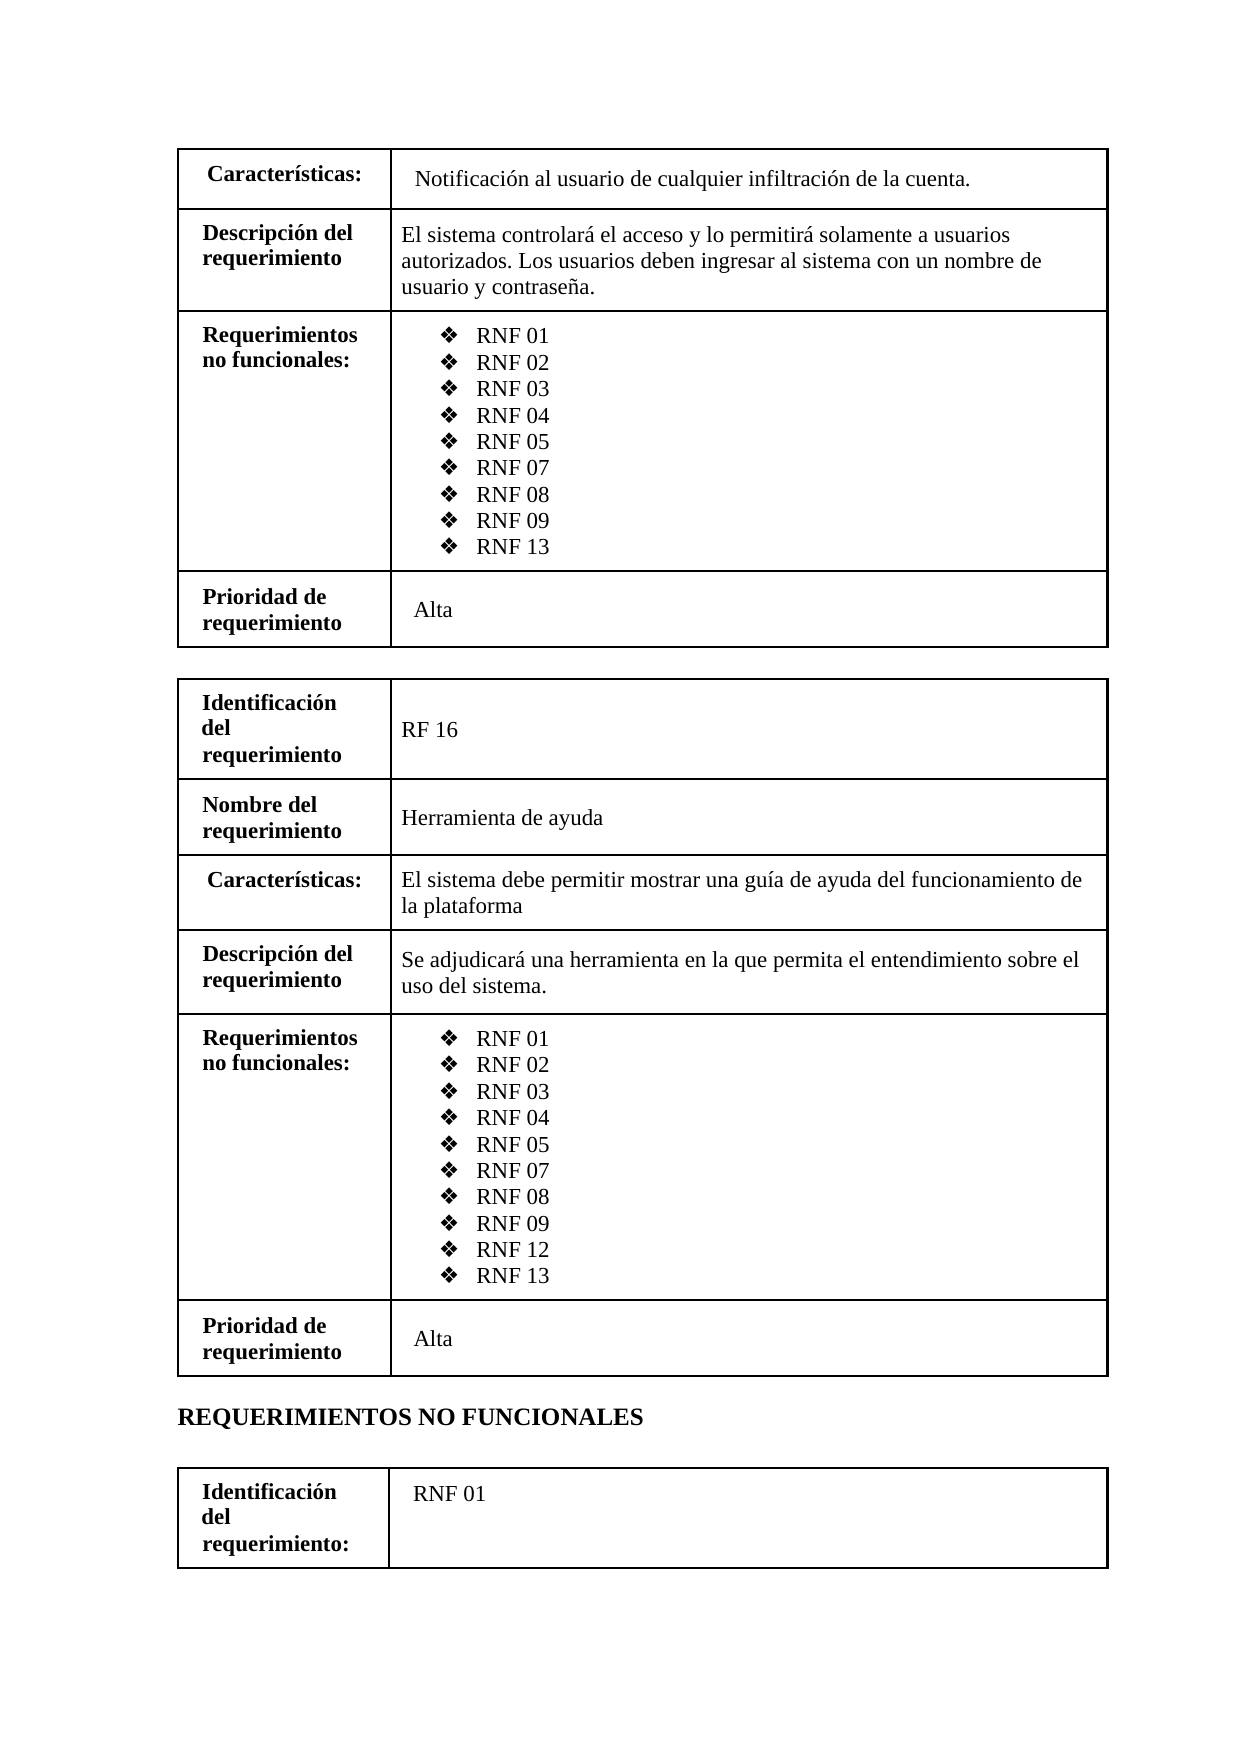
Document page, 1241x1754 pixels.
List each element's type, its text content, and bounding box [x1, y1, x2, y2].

table_cell Requerimientos no funcionales: [179, 1015, 390, 1299]
table_cell Características: [179, 856, 390, 929]
title REQUERIMIENTOS NO FUNCIONALES [177, 1402, 1063, 1431]
table_cell Notificación al usuario de cualquier infiltración de la cuenta. [392, 150, 1106, 208]
table_cell Se adjudicará una herramienta en la que permita el entendimiento sobre el uso del sistema. [392, 931, 1106, 1013]
table_cell El sistema controlará el acceso y lo permitirá solamente a usuarios autorizados. Los usuarios deben ingresar al sistema con un nombre de usuario y contraseña. [392, 210, 1106, 310]
table_header RNF 01 [390, 1469, 1106, 1567]
table_cell Requerimientos no funcionales: [179, 312, 390, 570]
table_cell Descripción del requerimiento [179, 210, 390, 310]
table_cell Prioridad de requerimiento [179, 572, 390, 646]
table_cell Descripción del requerimiento [179, 931, 390, 1013]
table_cell Herramienta de ayuda [392, 780, 1106, 854]
table_header Identificación del requerimiento: [179, 1469, 388, 1567]
table_cell Características: [179, 150, 390, 208]
table_header Identificación del requerimiento [179, 680, 390, 778]
table_cell RNF 01 RNF 02 RNF 03 RNF 04 RNF 05 RNF 07 RNF 08 RNF 09 RNF 12 RNF 13 [392, 1015, 1106, 1299]
table_cell Prioridad de requerimiento [179, 1301, 390, 1375]
table_cell RNF 01 RNF 02 RNF 03 RNF 04 RNF 05 RNF 07 RNF 08 RNF 09 RNF 13 [392, 312, 1106, 570]
table_header RF 16 [392, 680, 1106, 778]
table_cell El sistema debe permitir mostrar una guía de ayuda del funcionamiento de la plataforma [392, 856, 1106, 929]
table_cell Alta [392, 572, 1106, 646]
table_cell Alta [392, 1301, 1106, 1375]
table_cell Nombre del requerimiento [179, 780, 390, 854]
